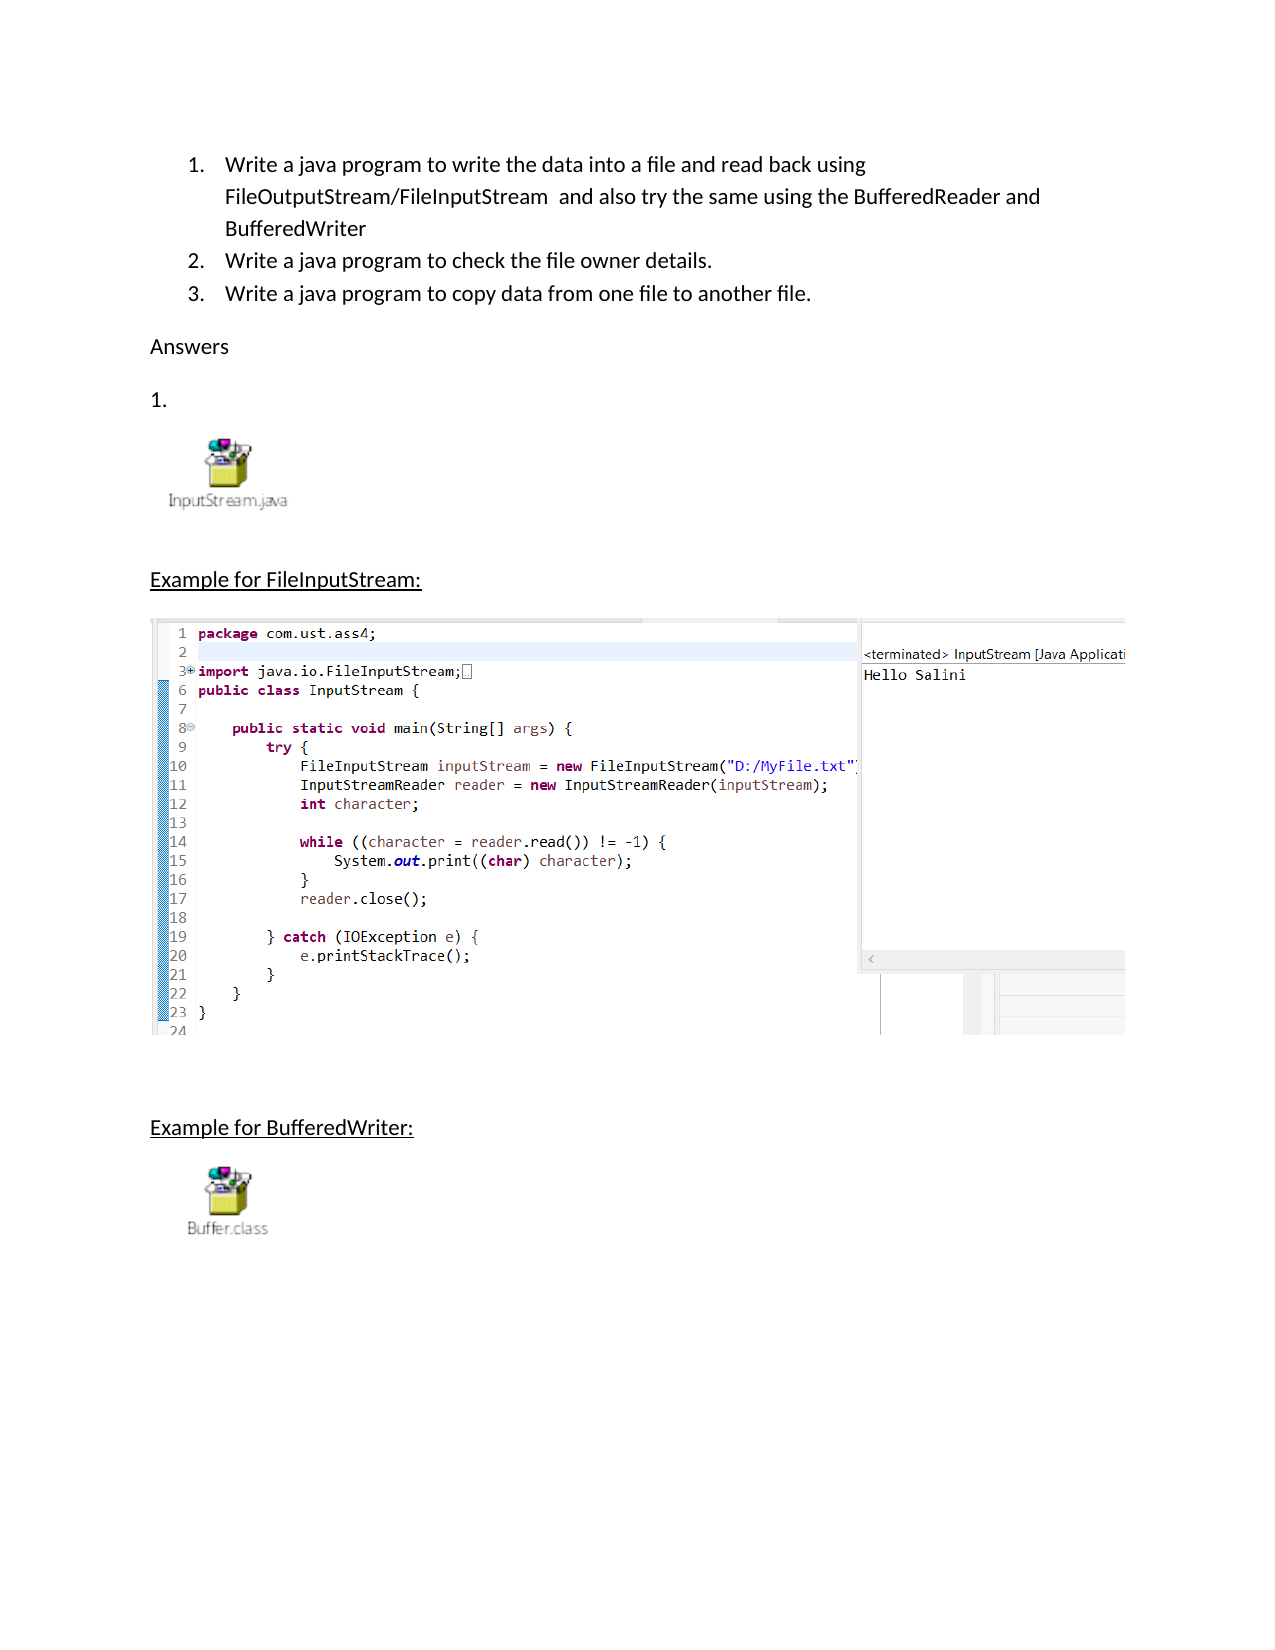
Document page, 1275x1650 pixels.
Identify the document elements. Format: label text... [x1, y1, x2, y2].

text Example for FileInputStream: [150, 565, 1125, 593]
text Example for BufferedWriter: [150, 1113, 1125, 1141]
picture [150, 618, 1125, 1035]
text 1. [150, 385, 1125, 413]
list Write a java program to write the data into a file and read back using FileOutputStream/FileInputStream and also try the same using the BufferedReader and BufferedWriter [187, 150, 1125, 242]
list Write a java program to copy data from one file to another file. [187, 279, 1125, 307]
text Answers [150, 332, 1125, 360]
list Write a java program to check the file owner details. [187, 247, 1125, 274]
